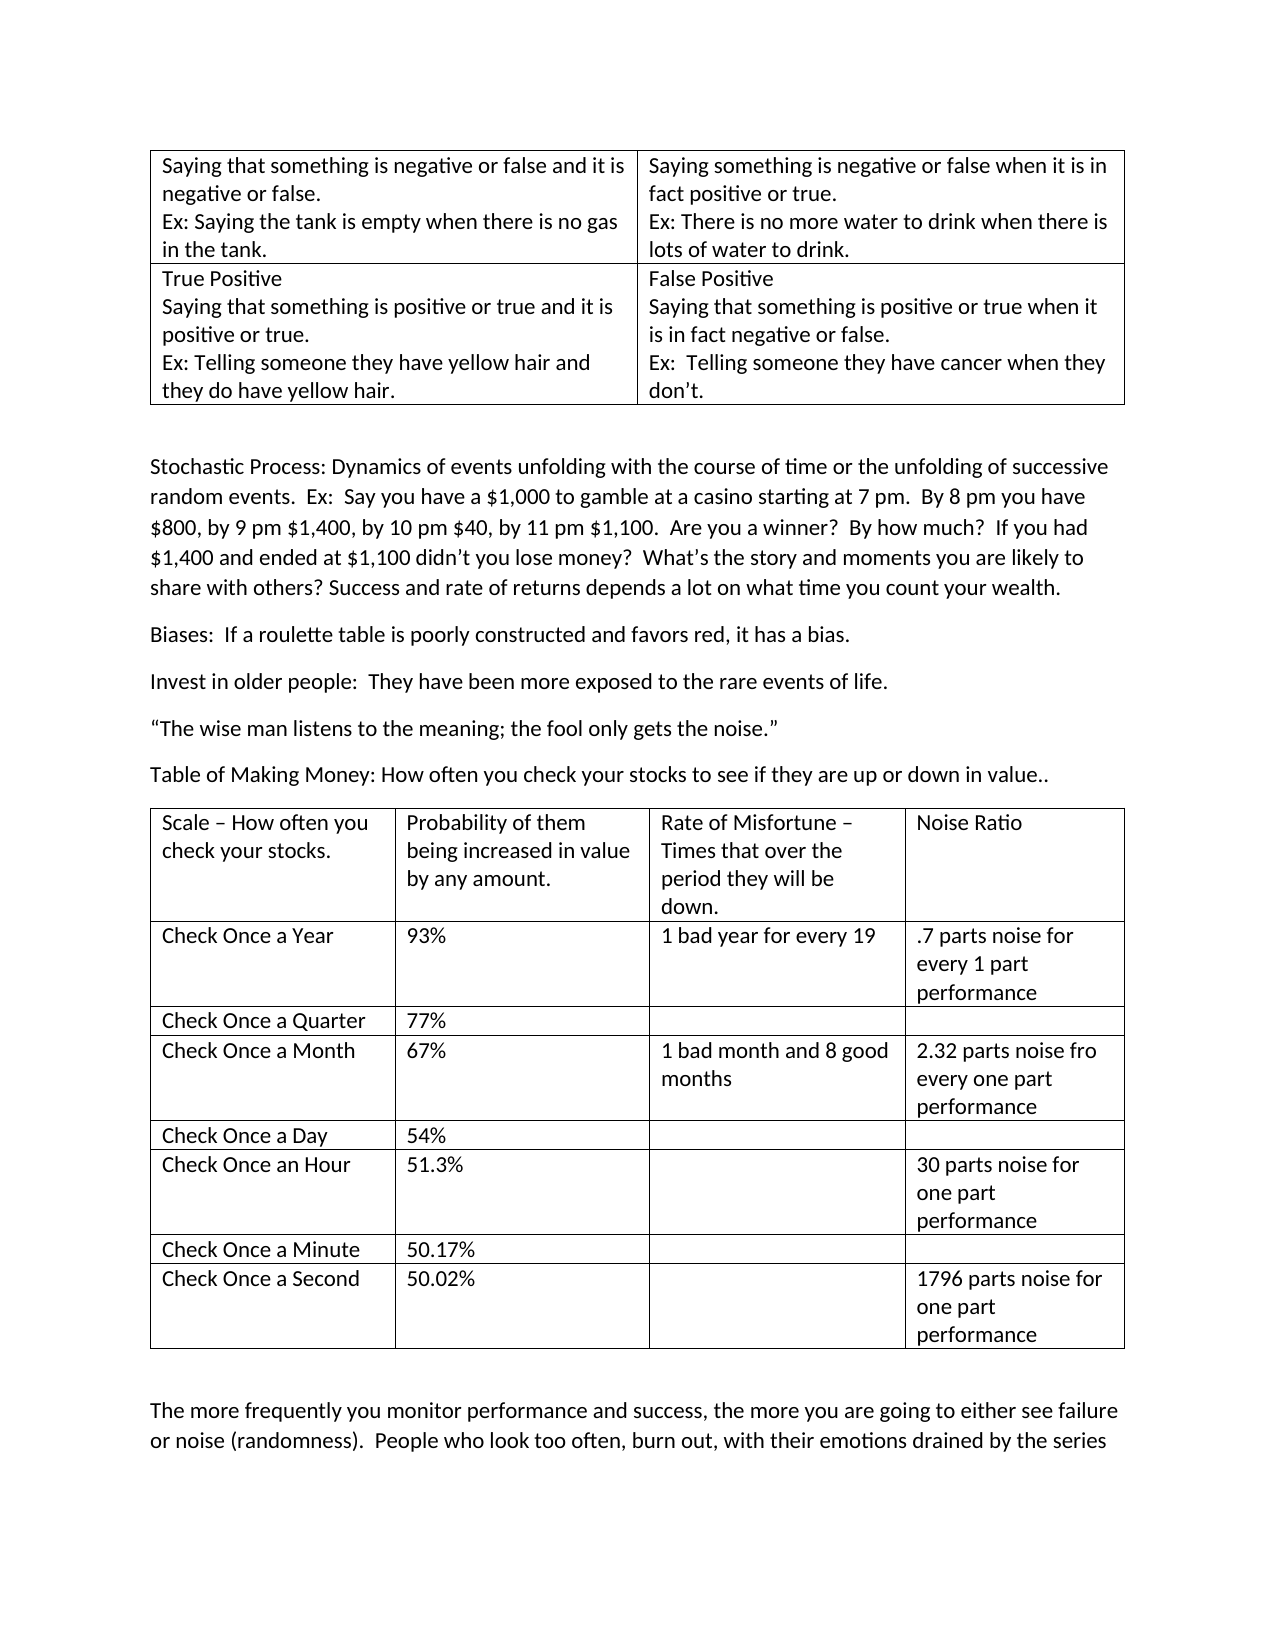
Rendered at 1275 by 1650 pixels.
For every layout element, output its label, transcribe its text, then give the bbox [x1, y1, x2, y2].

text “The wise man listens to the meaning; the fool only gets the noise.” [150, 714, 1125, 742]
table_cell 1 bad year for every 19 [650, 922, 905, 1006]
table_cell .7 parts noise for every 1 part performance [906, 922, 1124, 1006]
table_cell 50.17% [396, 1235, 649, 1263]
text Biases: If a roulette table is poorly constructed and favors red, it has a bias. [150, 620, 1125, 648]
table_header Scale – How often you check your stocks. [151, 809, 395, 921]
table_cell Check Once a Quarter [151, 1007, 395, 1035]
table_cell [650, 1007, 905, 1035]
table_cell 1796 parts noise for one part performance [906, 1264, 1124, 1348]
table_cell [650, 1150, 905, 1234]
table_cell True Positive Saying that something is positive or true and it is positive or true. Ex: Telling someone they have yellow hair and they do have yellow hair. [151, 264, 637, 404]
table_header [638, 151, 1124, 263]
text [150, 1396, 1125, 1454]
table_header Rate of Misfortune – Times that over the period they will be down. [650, 809, 905, 921]
table_cell [650, 1264, 905, 1348]
table_cell Check Once a Day [151, 1121, 395, 1149]
table_cell 50.02% [396, 1264, 649, 1348]
table_cell 54% [396, 1121, 649, 1149]
table_cell Check Once a Year [151, 922, 395, 1006]
table_cell [906, 1007, 1124, 1035]
table_cell [906, 1235, 1124, 1263]
table_header Noise Ratio [906, 809, 1124, 921]
table_header Probability of them being increased in value by any amount. [396, 809, 649, 921]
table_cell 51.3% [396, 1150, 649, 1234]
text Stochastic Process: Dynamics of events unfolding with the course of time or the unfolding of successive random events. Ex: Say you have a $1,000 to gamble at a casino starting at 7 pm. By 8 pm you have $800, by 9 pm $1,400, by 10 pm $40, by 11 pm $1,100. Are you a winner? By how much? If you had $1,400 and ended at $1,100 didn’t you lose money? What’s the story and moments you are likely to share with others? Success and rate of returns depends a lot on what time you count your wealth. [150, 452, 1125, 601]
table_cell [650, 1121, 905, 1149]
table_cell 2.32 parts noise fro every one part performance [906, 1036, 1124, 1120]
table_cell 77% [396, 1007, 649, 1035]
table_cell False Positive Saying that something is positive or true when it is in fact negative or false. Ex: Telling someone they have cancer when they don’t. [638, 264, 1124, 404]
table_cell [650, 1235, 905, 1263]
table_cell 67% [396, 1036, 649, 1120]
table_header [151, 151, 637, 263]
text Table of Making Money: How often you check your stocks to see if they are up or down in value.. [150, 761, 1125, 788]
table_cell 1 bad month and 8 good months [650, 1036, 905, 1120]
table_cell 93% [396, 922, 649, 1006]
table_cell [906, 1121, 1124, 1149]
table_cell Check Once a Minute [151, 1235, 395, 1263]
table_cell 30 parts noise for one part performance [906, 1150, 1124, 1234]
text Invest in older people: They have been more exposed to the rare events of life. [150, 667, 1125, 695]
table_cell Check Once an Hour [151, 1150, 395, 1234]
table_cell Check Once a Second [151, 1264, 395, 1348]
table_cell Check Once a Month [151, 1036, 395, 1120]
